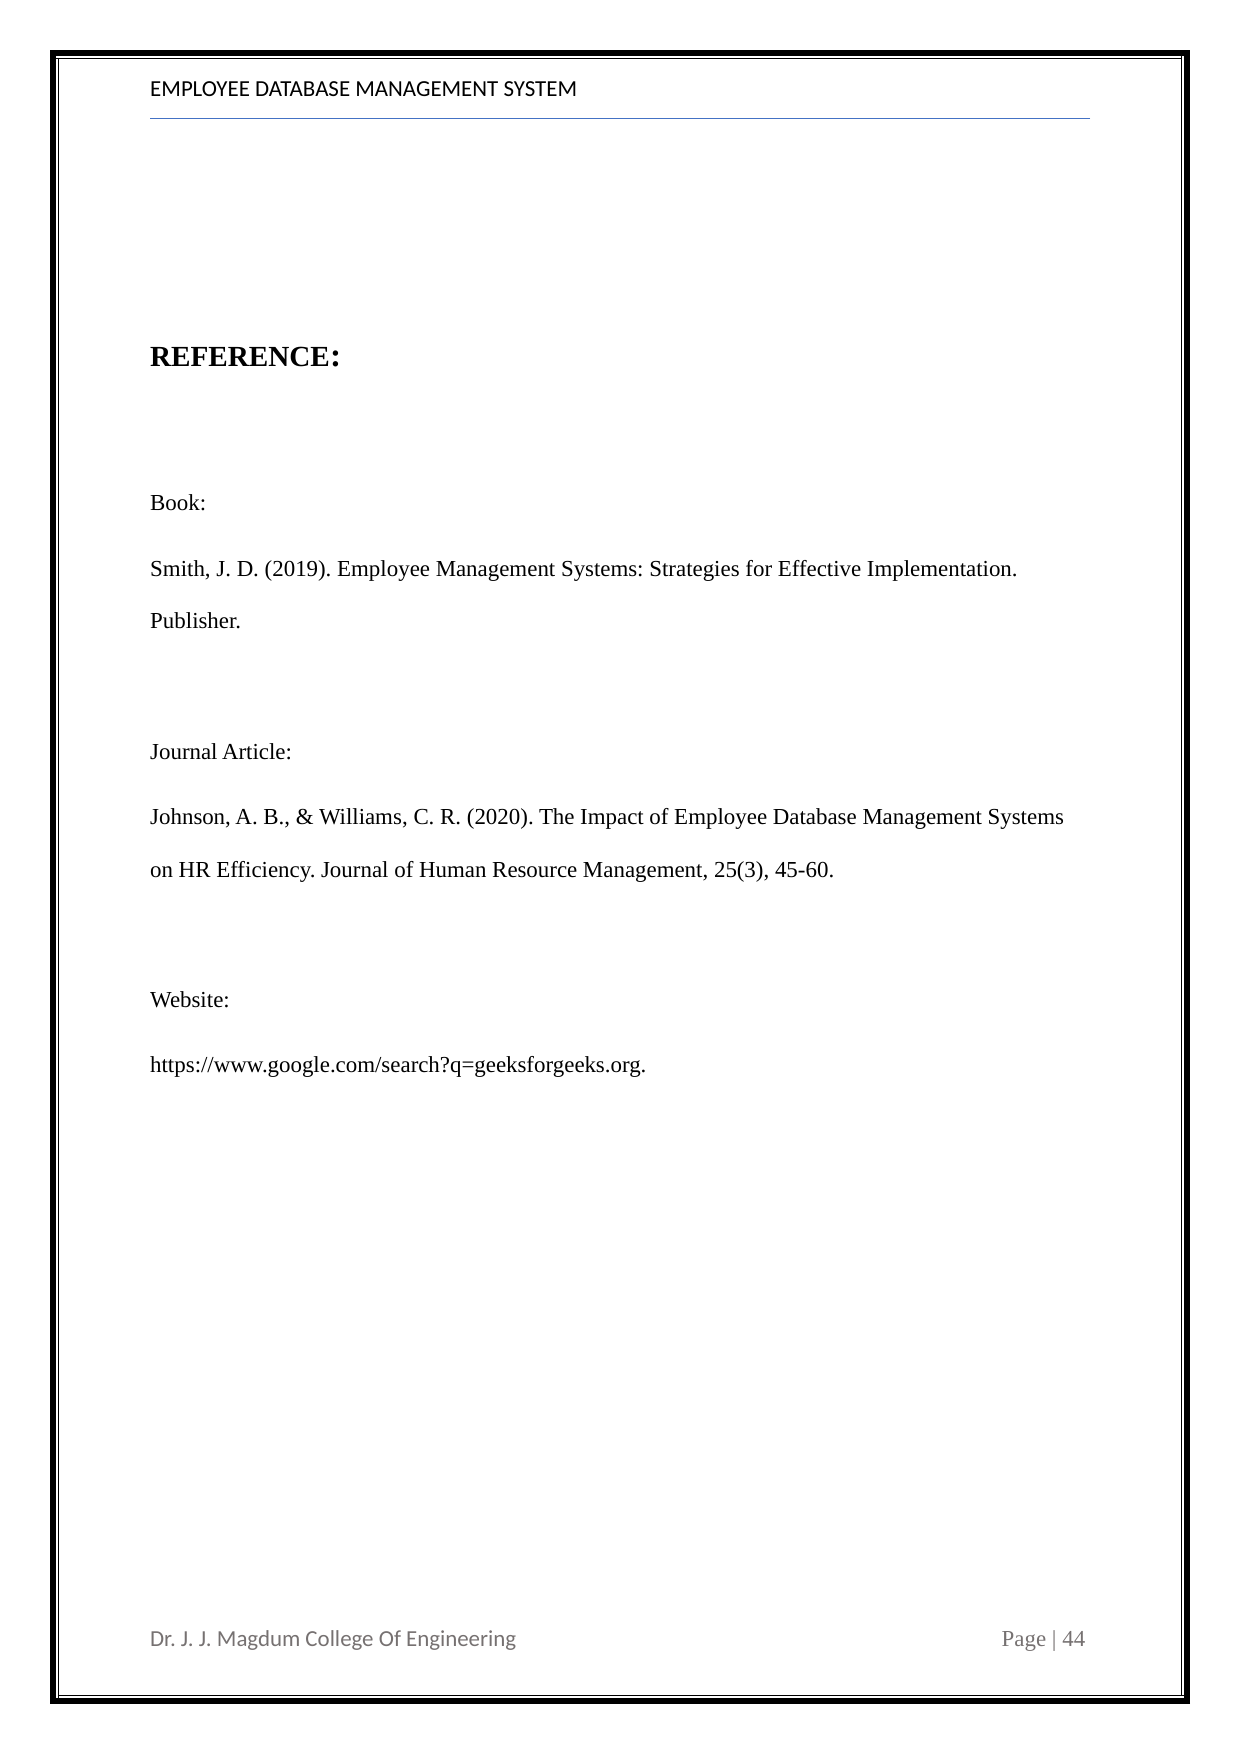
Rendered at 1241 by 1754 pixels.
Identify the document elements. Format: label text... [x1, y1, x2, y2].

text Website: [150, 986, 1090, 1012]
text REFERENCE: [150, 335, 1090, 373]
text Journal Article: [150, 738, 1090, 764]
text Johnson, A. B., & Williams, C. R. (2020). The Impact of Employee Database Management Systems on HR Efficiency. Journal of Human Resource Management, 25(3), 45-60. [150, 803, 1090, 882]
text https://www.google.com/search?q=geeksforgeeks.org. [150, 1051, 1090, 1078]
text Smith, J. D. (2019). Employee Management Systems: Strategies for Effective Implementation. Publisher. [150, 554, 1090, 634]
text Book: [150, 489, 1090, 516]
